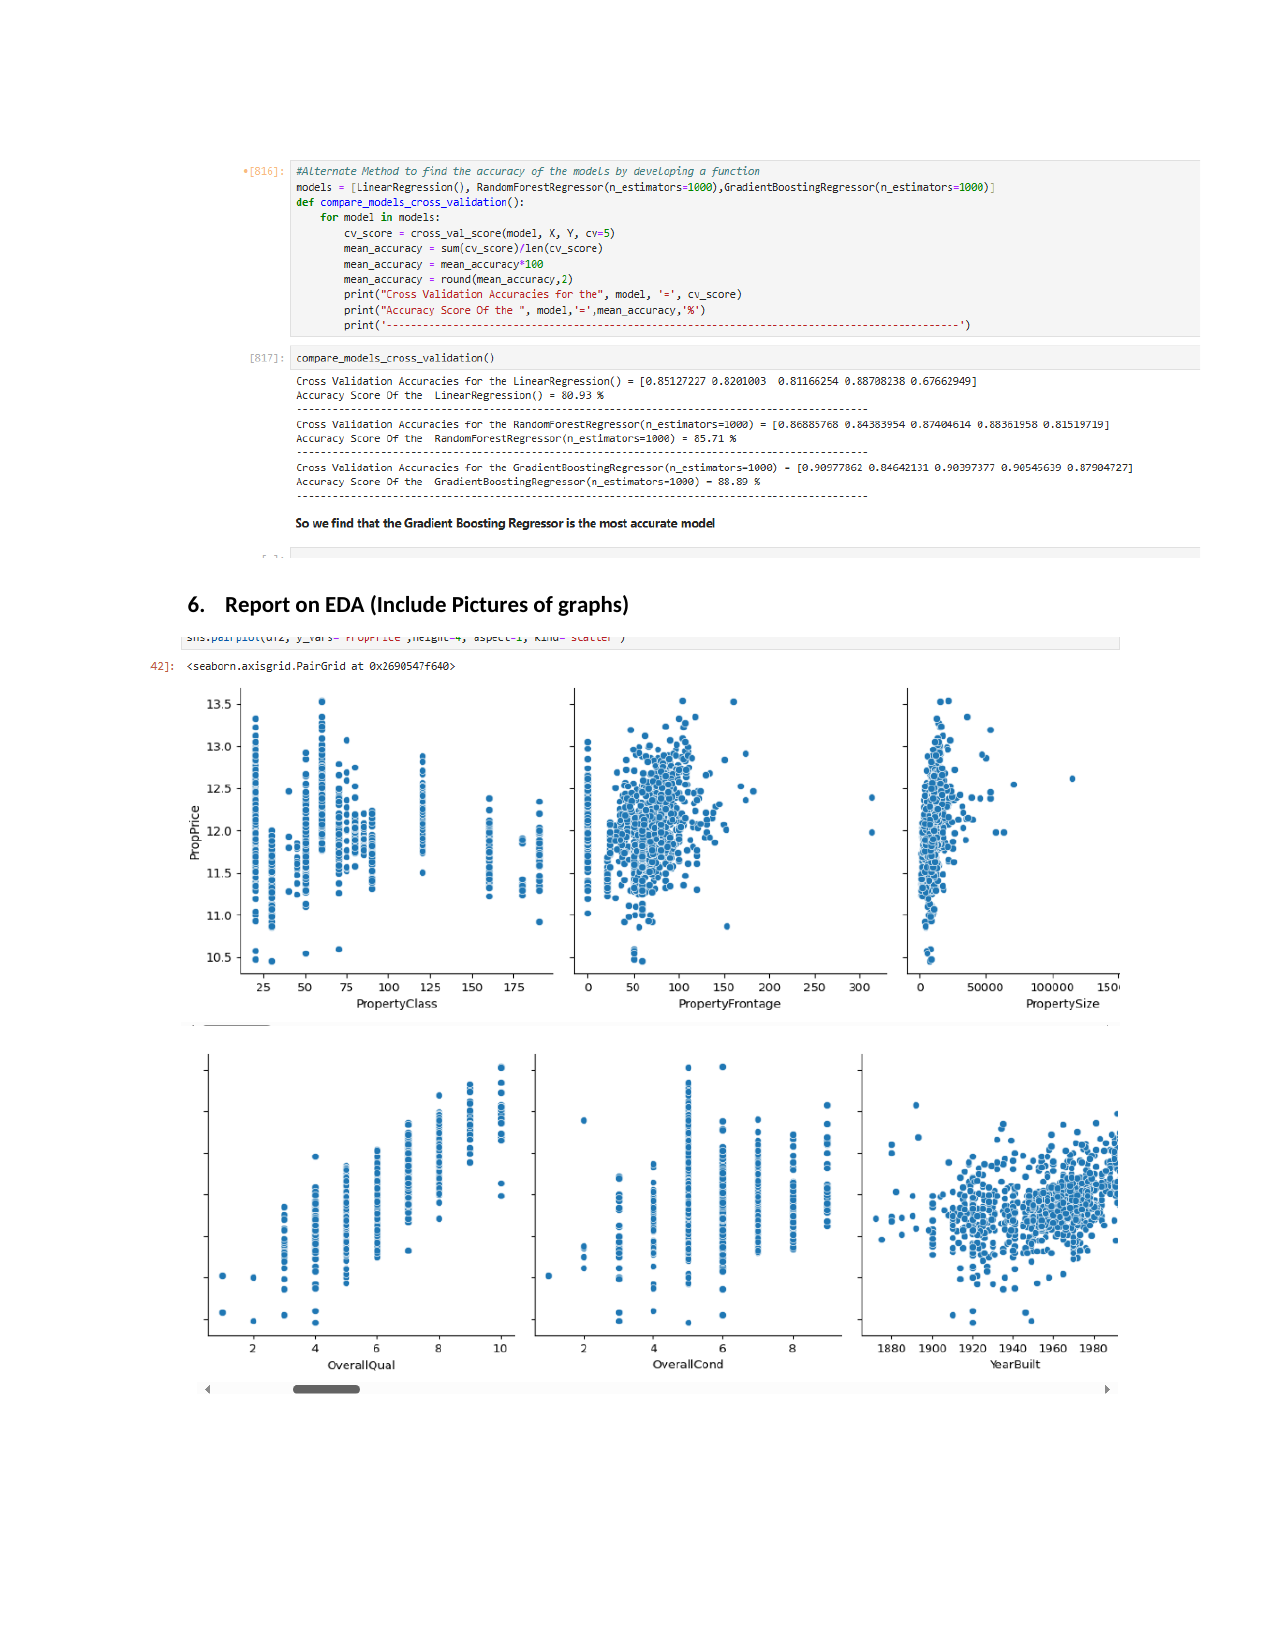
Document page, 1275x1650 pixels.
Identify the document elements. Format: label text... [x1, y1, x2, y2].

list Report on EDA (Include Pictures of graphs) [187, 590, 1125, 618]
picture [150, 1044, 1125, 1394]
picture [225, 150, 1200, 558]
picture [150, 637, 1125, 1026]
